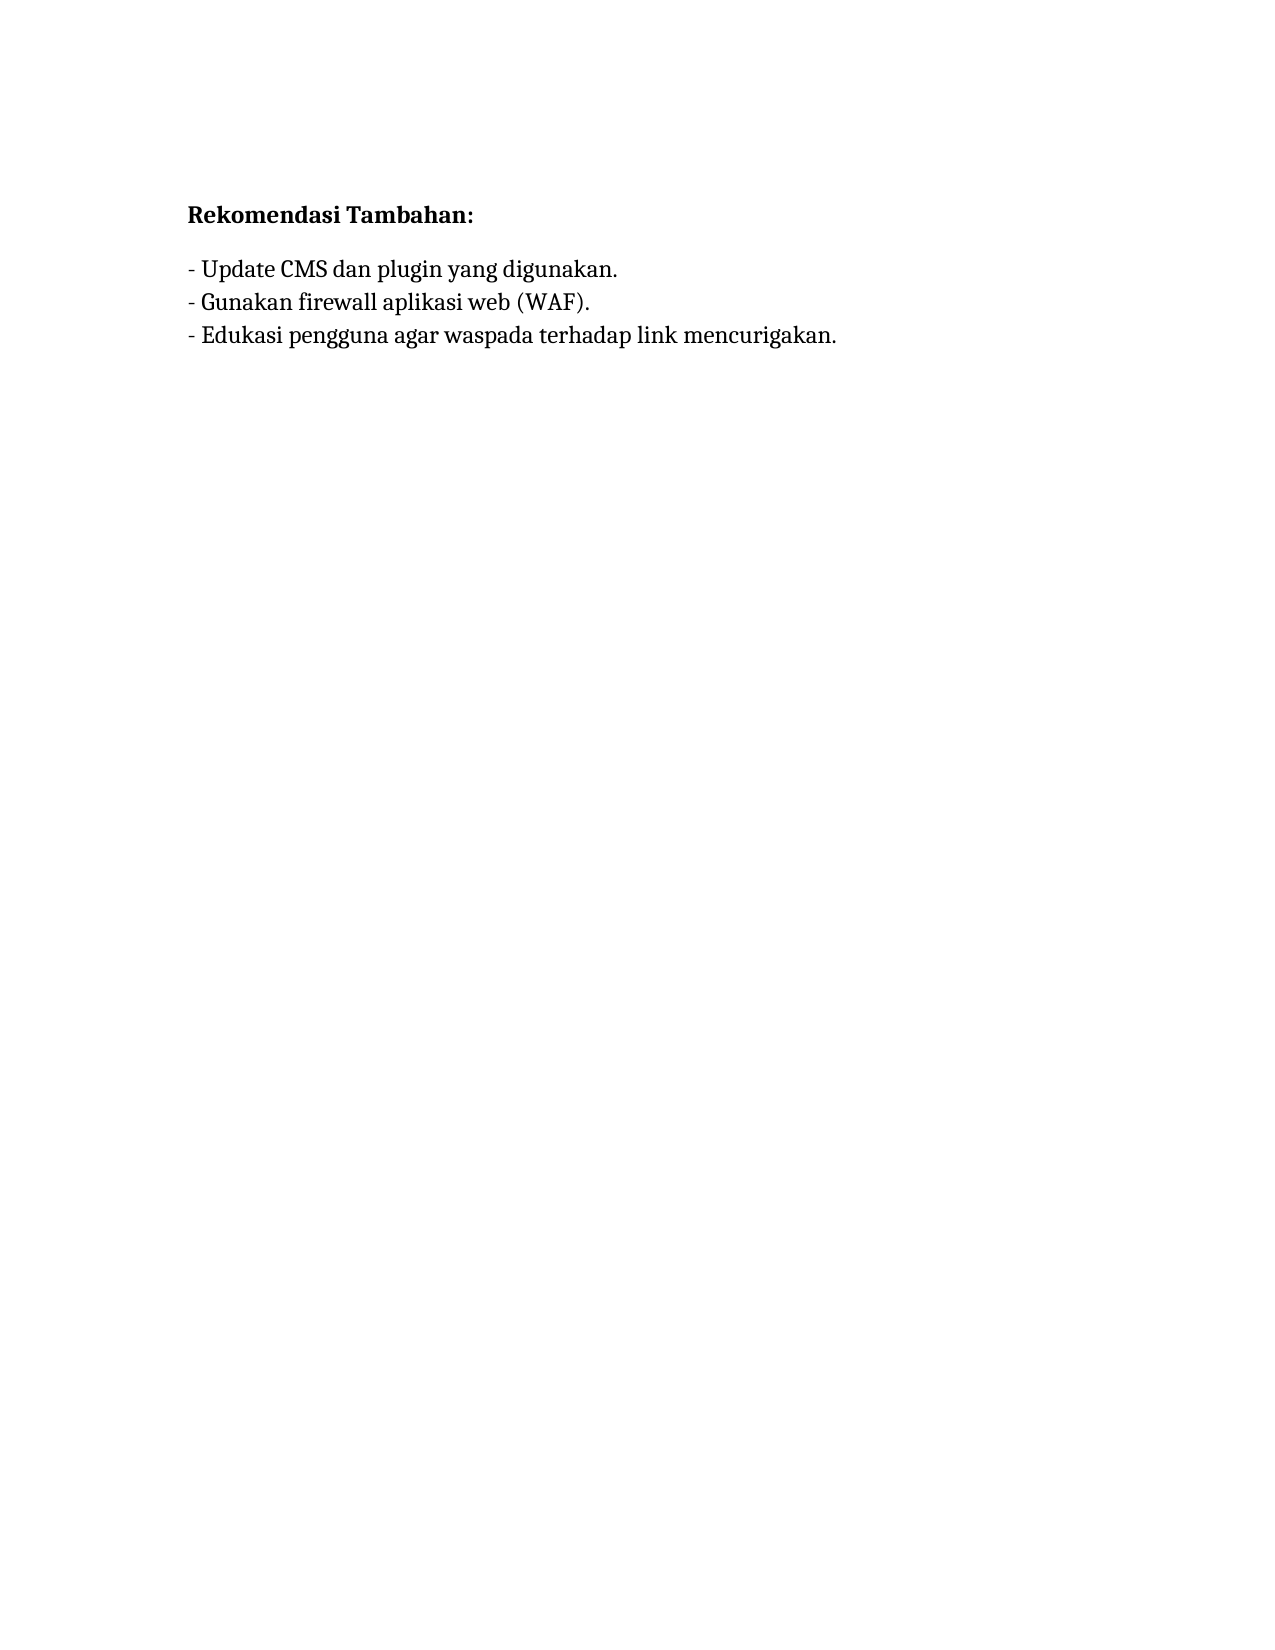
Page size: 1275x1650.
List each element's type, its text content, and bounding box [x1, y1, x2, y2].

text Rekomendasi Tambahan: [187, 201, 1087, 230]
text - Update CMS dan plugin yang digunakan. - Gunakan firewall aplikasi web (WAF). - Edukasi pengguna agar waspada terhadap link mencurigakan. [187, 255, 1087, 350]
